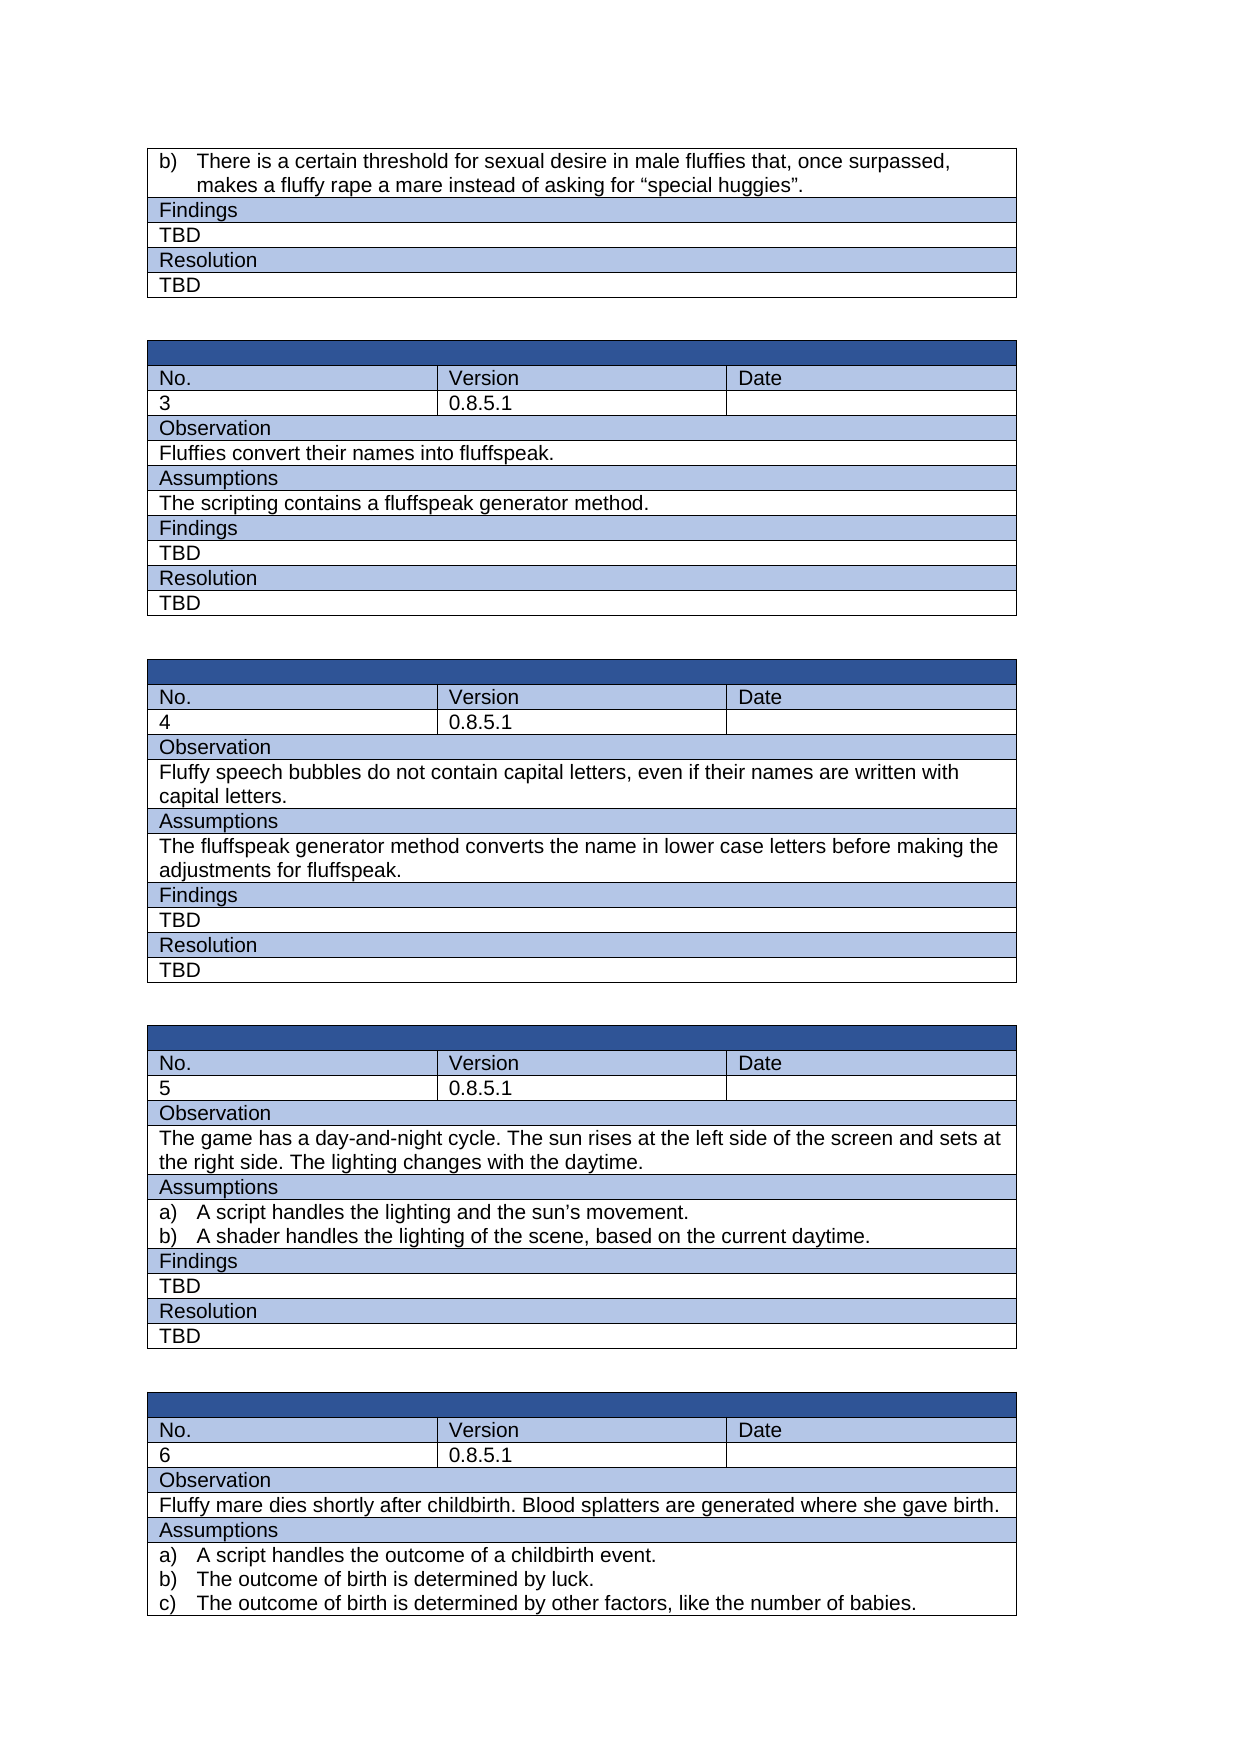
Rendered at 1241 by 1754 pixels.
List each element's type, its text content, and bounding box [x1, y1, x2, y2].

table_cell [727, 391, 1016, 415]
table_cell Findings [148, 516, 1016, 540]
table_cell The game has a day-and-night cycle. The sun rises at the left side of the screen and sets at the right side. The lighting changes with the daytime. [148, 1126, 1016, 1174]
table_cell TBD [148, 908, 1016, 932]
table_cell 0.8.5.1 [438, 1443, 726, 1467]
table_cell A script handles the outcome of a childbirth event. The outcome of birth is determined by luck. The outcome of birth is determined by other factors, like the number of babies. [148, 1543, 1016, 1614]
table_cell The fluffspeak generator method converts the name in lower case letters before making the adjustments for fluffspeak. [148, 834, 1016, 882]
table_cell Observation [148, 416, 1016, 440]
table_cell Fluffies convert their names into fluffspeak. [148, 441, 1016, 465]
table_cell Findings [148, 198, 1016, 222]
table_cell 0.8.5.1 [438, 710, 726, 734]
table_cell Version [438, 366, 726, 390]
table_header [148, 660, 1016, 684]
table_cell [727, 1443, 1016, 1467]
table_cell TBD [148, 958, 1016, 982]
table_cell The scripting contains a fluffspeak generator method. [148, 491, 1016, 515]
table_cell Assumptions [148, 466, 1016, 490]
table_cell TBD [148, 223, 1016, 247]
table_cell Assumptions [148, 1175, 1016, 1199]
table_cell Observation [148, 1101, 1016, 1125]
table_cell Version [438, 685, 726, 709]
table_cell Resolution [148, 248, 1016, 272]
table_cell Date [727, 1051, 1016, 1075]
table_cell Observation [148, 735, 1016, 759]
table_cell Fluffy mare dies shortly after childbirth. Blood splatters are generated where she gave birth. [148, 1493, 1016, 1517]
table_cell 0.8.5.1 [438, 1076, 726, 1100]
table_cell 0.8.5.1 [438, 391, 726, 415]
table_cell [148, 149, 1016, 197]
table_header [148, 341, 1016, 365]
table_cell TBD [148, 273, 1016, 297]
table_cell Findings [148, 1249, 1016, 1273]
table_cell Fluffy speech bubbles do not contain capital letters, even if their names are written with capital letters. [148, 760, 1016, 808]
table_cell 6 [148, 1443, 437, 1467]
table_cell Version [438, 1418, 726, 1442]
table_header [148, 1393, 1016, 1417]
table_cell Assumptions [148, 1518, 1016, 1542]
table_cell Date [727, 366, 1016, 390]
table_cell Assumptions [148, 809, 1016, 833]
table_cell Resolution [148, 1299, 1016, 1323]
table_cell 5 [148, 1076, 437, 1100]
table_cell Date [727, 685, 1016, 709]
table_cell [727, 710, 1016, 734]
table_cell No. [148, 1418, 437, 1442]
table_cell Findings [148, 883, 1016, 907]
table_header [148, 1026, 1016, 1050]
table_cell TBD [148, 591, 1016, 615]
table_cell TBD [148, 1324, 1016, 1348]
table_cell 4 [148, 710, 437, 734]
table_cell A script handles the lighting and the sun’s movement. A shader handles the lighting of the scene, based on the current daytime. [148, 1200, 1016, 1248]
table_cell No. [148, 1051, 437, 1075]
table_cell Resolution [148, 566, 1016, 590]
table_cell [727, 1076, 1016, 1100]
table_cell Resolution [148, 933, 1016, 957]
table_cell No. [148, 366, 437, 390]
table_cell No. [148, 685, 437, 709]
table_cell 3 [148, 391, 437, 415]
table_cell TBD [148, 1274, 1016, 1298]
table_cell TBD [148, 541, 1016, 565]
table_cell Observation [148, 1468, 1016, 1492]
table_cell Version [438, 1051, 726, 1075]
table_cell Date [727, 1418, 1016, 1442]
